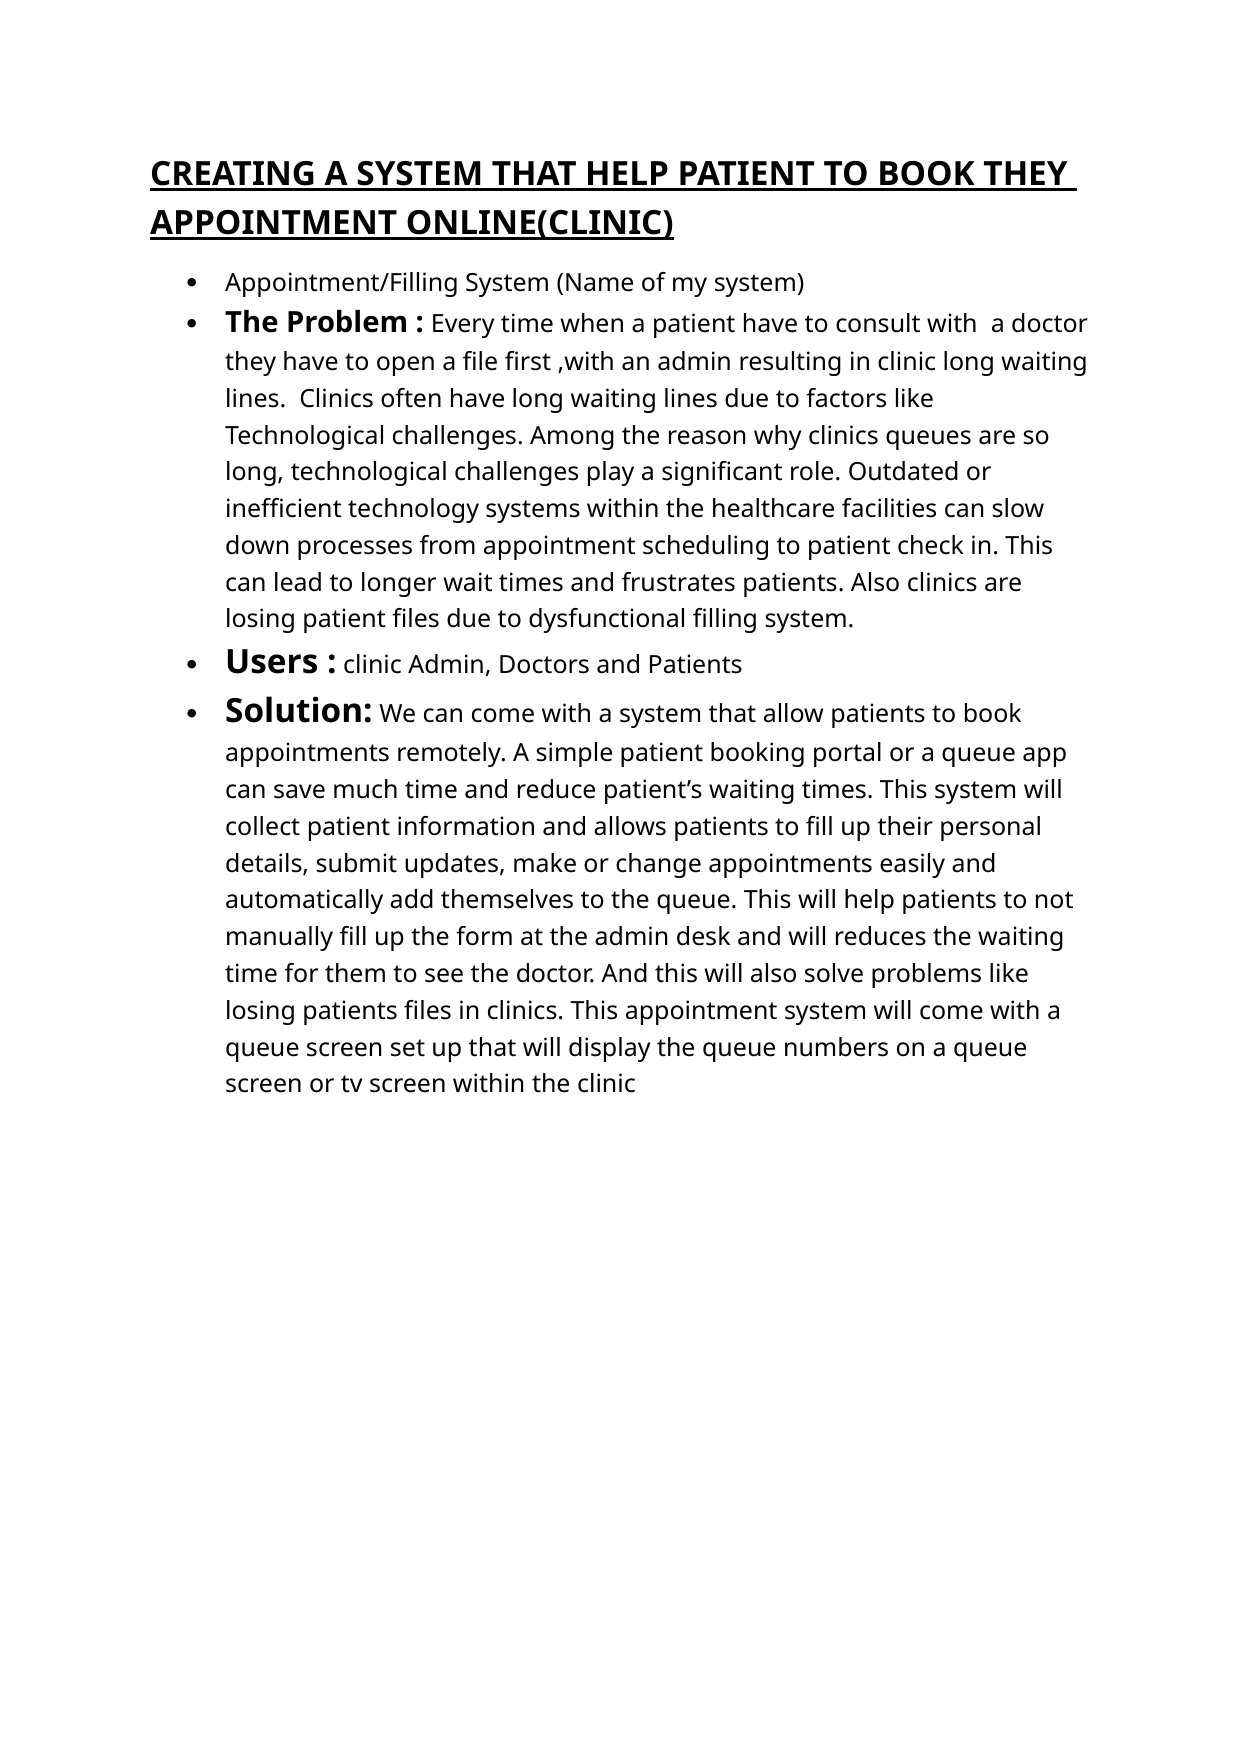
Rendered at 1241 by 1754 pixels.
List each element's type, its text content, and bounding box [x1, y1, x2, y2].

text CREATING A SYSTEM THAT HELP PATIENT TO BOOK THEY APPOINTMENT ONLINE(CLINIC) [150, 150, 1090, 244]
list Users : clinic Admin, Doctors and Patients [187, 638, 1090, 683]
list The Problem : Every time when a patient have to consult with a doctor they have to open a file first ,with an admin resulting in clinic long waiting lines. Clinics often have long waiting lines due to factors like Technological challenges. Among the reason why clinics queues are so long, technological challenges play a significant role. Outdated or inefficient technology systems within the healthcare facilities can slow down processes from appointment scheduling to patient check in. This can lead to longer wait times and frustrates patients. Also clinics are losing patient files due to dysfunctional filling system. [187, 301, 1090, 635]
list Appointment/Filling System (Name of my system) [187, 264, 1090, 299]
list Solution: We can come with a system that allow patients to book appointments remotely. A simple patient booking portal or a queue app can save much time and reduce patient’s waiting times. This system will collect patient information and allows patients to fill up their personal details, submit updates, make or change appointments easily and automatically add themselves to the queue. This will help patients to not manually fill up the form at the admin desk and will reduces the waiting time for them to see the doctor. And this will also solve problems like losing patients files in clinics. This appointment system will come with a queue screen set up that will display the queue numbers on a queue screen or tv screen within the clinic [187, 687, 1090, 1100]
